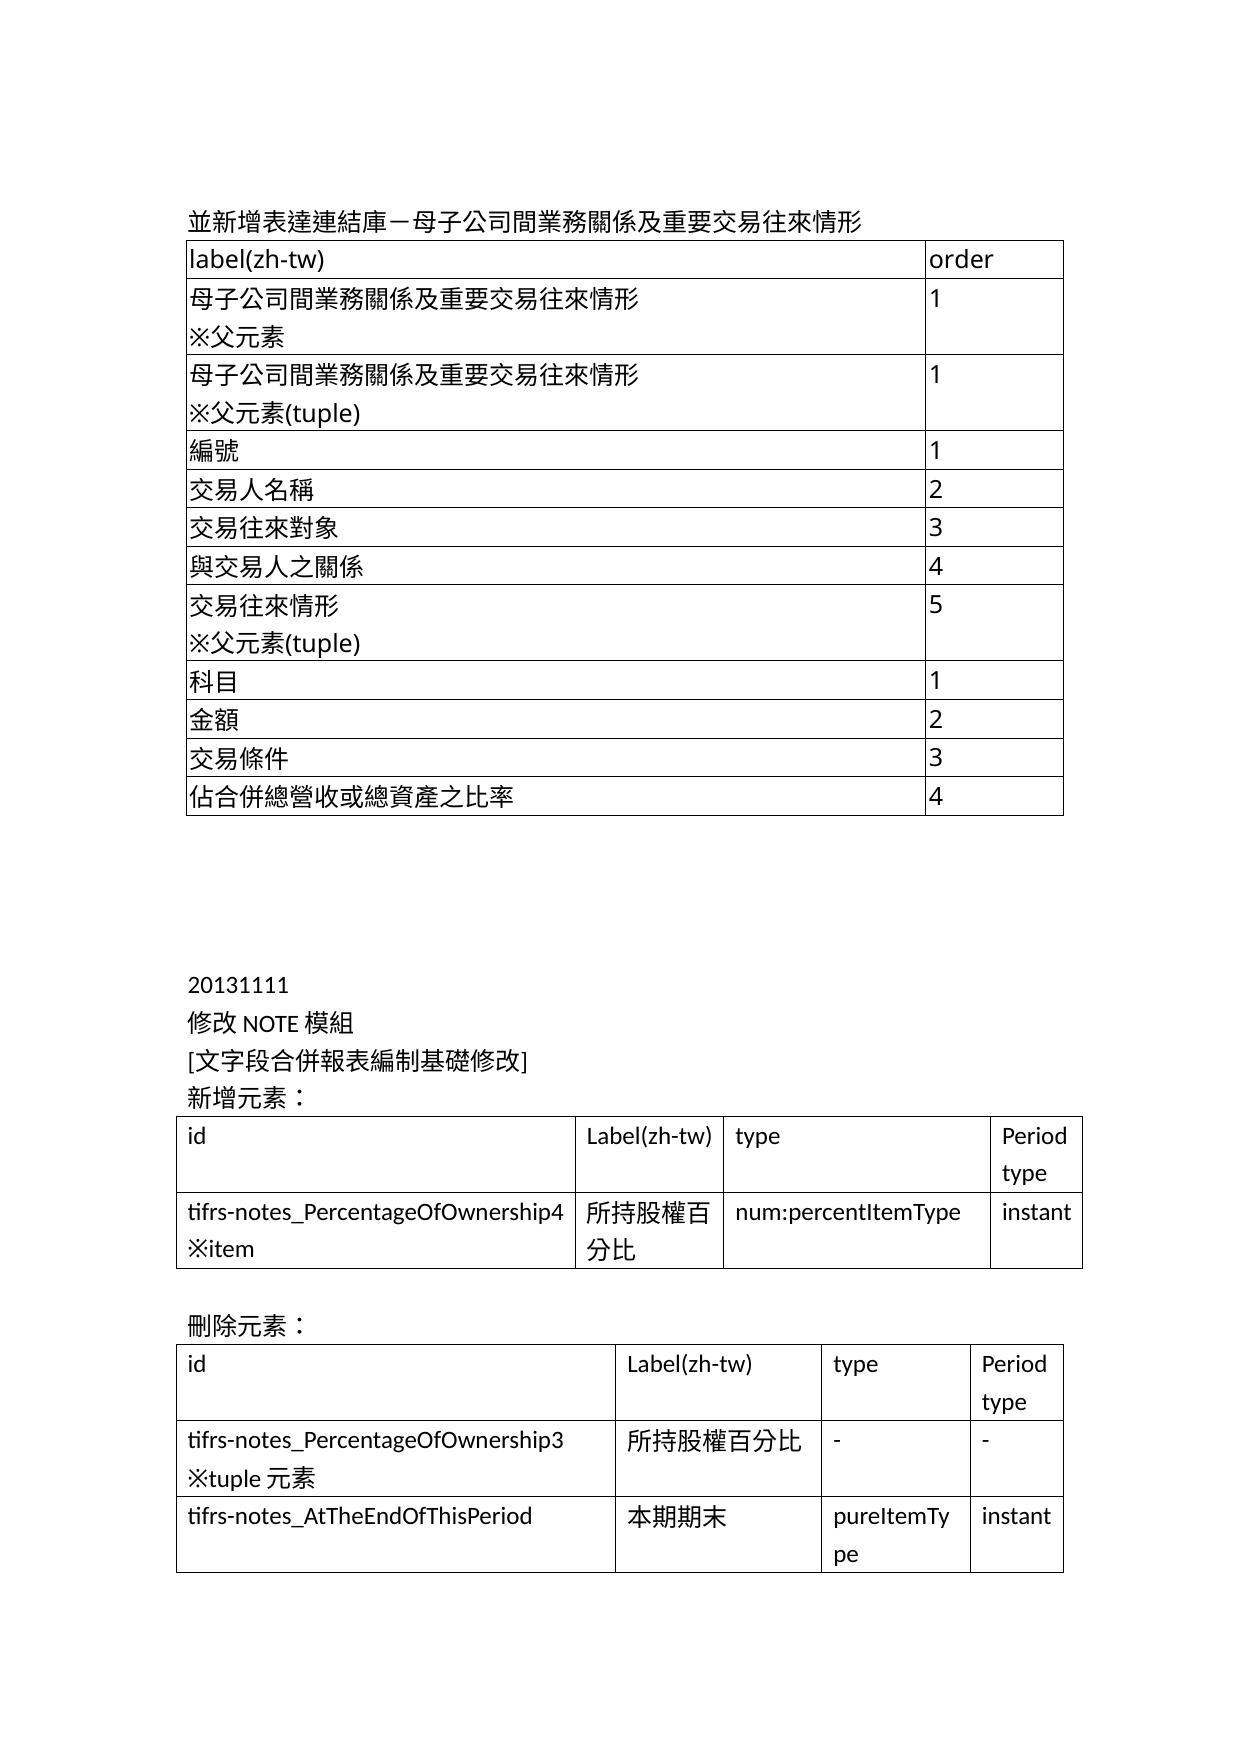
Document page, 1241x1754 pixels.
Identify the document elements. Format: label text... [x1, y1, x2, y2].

table_cell 2 [926, 470, 1063, 507]
table_cell 交易往來對象 [187, 508, 925, 546]
table_cell 5 [926, 585, 1063, 660]
table_cell 編號 [187, 431, 925, 469]
table_cell 所持股權百分比 [576, 1193, 723, 1268]
table_cell 母子公司間業務關係及重要交易往來情形 ※父元素(tuple) [187, 355, 925, 430]
table_cell tifrs-notes_PercentageOfOwnership3 ※tuple元素 [177, 1421, 615, 1496]
table_cell 1 [926, 661, 1063, 699]
table_cell 所持股權百分比 [616, 1421, 821, 1496]
table_cell instant [971, 1497, 1063, 1572]
table_header Label(zh-tw) [576, 1117, 723, 1192]
table_cell 1 [926, 279, 1063, 354]
table_cell tifrs-notes_AtTheEndOfThisPeriod [177, 1497, 615, 1572]
table_header label(zh-tw) [187, 241, 925, 278]
table_cell 交易往來情形 ※父元素(tuple) [187, 585, 925, 660]
table_header Period type [991, 1117, 1082, 1192]
table_cell pureItemType [822, 1497, 970, 1572]
table_header id [177, 1345, 615, 1420]
table_header Period type [971, 1345, 1063, 1420]
table_cell 4 [926, 777, 1063, 814]
table_header Label(zh-tw) [616, 1345, 821, 1420]
table_cell 母子公司間業務關係及重要交易往來情形 ※父元素 [187, 279, 925, 354]
table_cell 4 [926, 547, 1063, 584]
table_cell num:percentItemType [724, 1193, 990, 1268]
table_cell 本期期末 [616, 1497, 821, 1572]
table_cell 與交易人之關係 [187, 547, 925, 584]
table_cell - [971, 1421, 1063, 1496]
table_cell instant [991, 1193, 1082, 1268]
table_header order [926, 241, 1063, 278]
table_cell 3 [926, 739, 1063, 776]
table_cell 1 [926, 355, 1063, 430]
table_cell - [822, 1421, 970, 1496]
text 刪除元素： [187, 1306, 1053, 1344]
table_cell 1 [926, 431, 1063, 469]
table_cell tifrs-notes_PercentageOfOwnership4 ※item [177, 1193, 575, 1268]
text [文字段合併報表編制基礎修改] [187, 1041, 1053, 1078]
table_cell 科目 [187, 661, 925, 699]
table_cell 2 [926, 700, 1063, 737]
table_cell 金額 [187, 700, 925, 737]
table_cell 交易條件 [187, 739, 925, 776]
table_cell 3 [926, 508, 1063, 546]
text 新增元素： [187, 1078, 1053, 1116]
table_cell 交易人名稱 [187, 470, 925, 507]
table_header type [822, 1345, 970, 1420]
text 修改NOTE模組 [187, 1003, 1053, 1041]
table_header id [177, 1117, 575, 1192]
table_header type [724, 1117, 990, 1192]
table_cell 佔合併總營收或總資產之比率 [187, 777, 925, 814]
text 20131111 [187, 966, 1053, 1003]
text 並新增表達連結庫－母子公司間業務關係及重要交易往來情形 [187, 202, 1053, 239]
